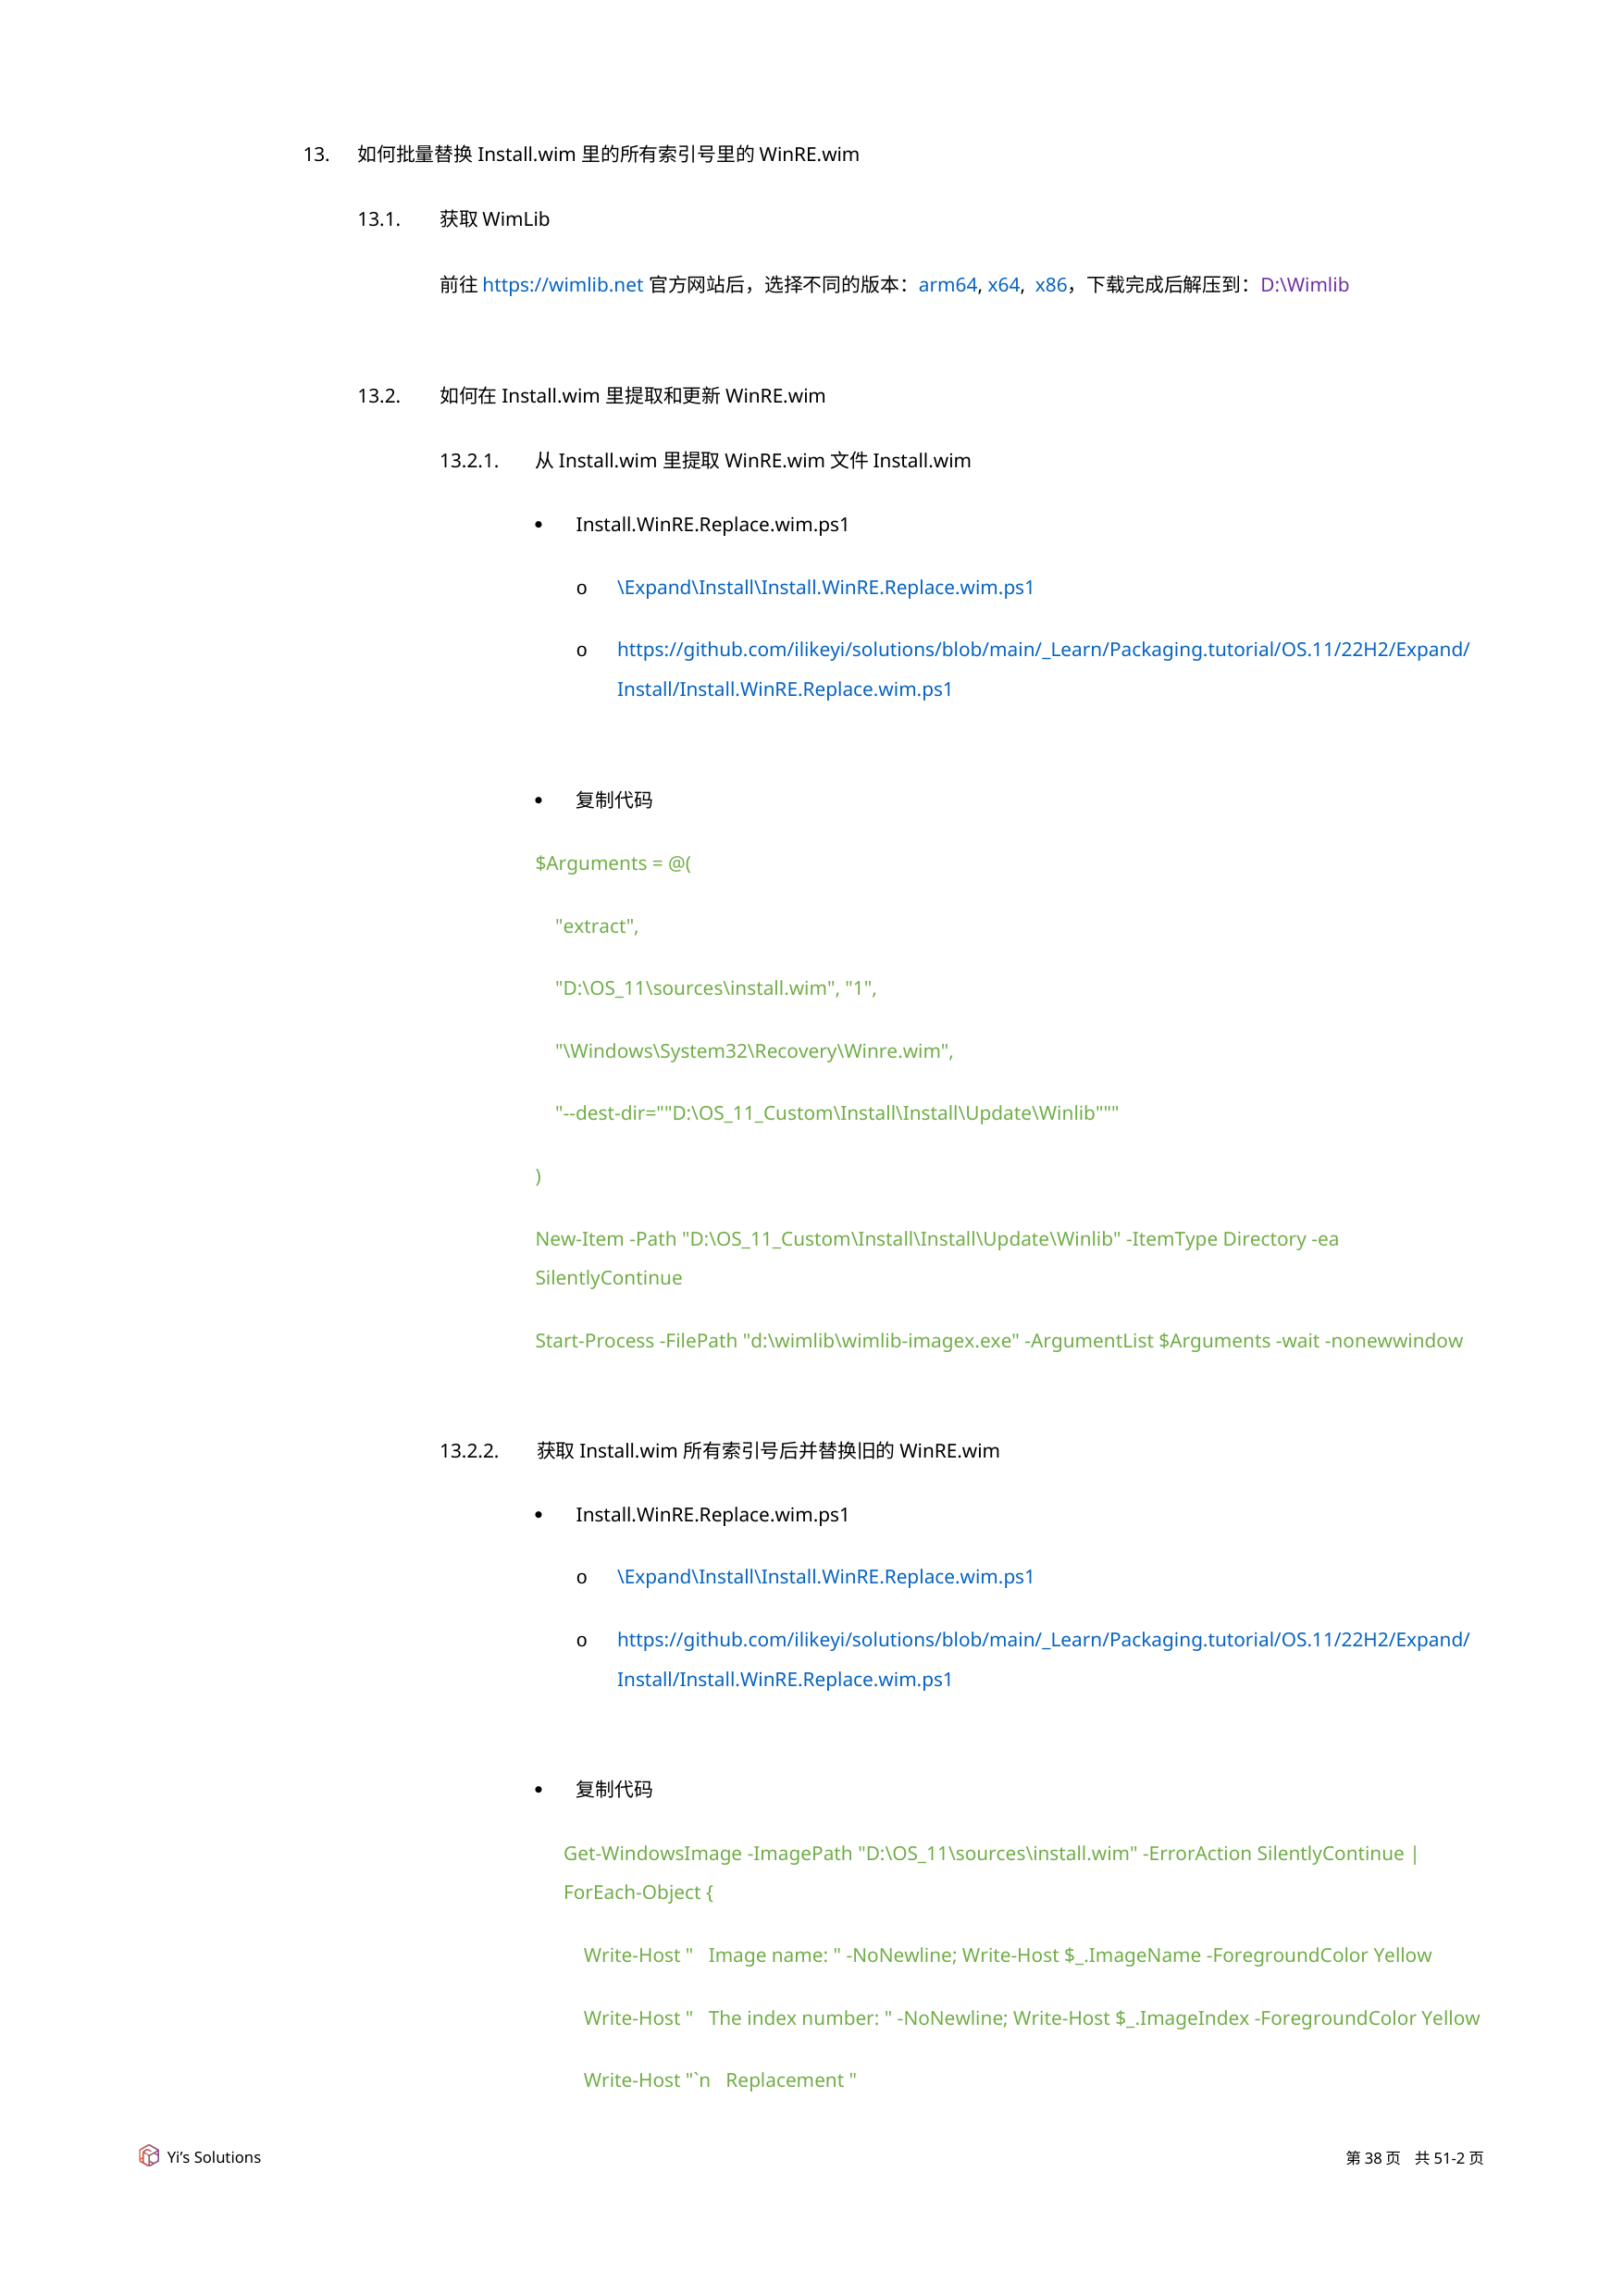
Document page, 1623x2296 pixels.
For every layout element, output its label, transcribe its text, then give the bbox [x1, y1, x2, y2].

list Start-Process -FilePath "d:\wimlib\wimlib-imagex.exe" -ArgumentList $Arguments -wait -nonewwindow [535, 1327, 1484, 1353]
subtitle 获取 Install.wim 所有索引号后并替换旧的 WinRE.wim [440, 1436, 1484, 1464]
list Write-Host "`n Replacement " [564, 2066, 1484, 2093]
list Get-WindowsImage -ImagePath "D:\OS_11\sources\install.wim" -ErrorAction SilentlyContinue | ForEach-Object { [564, 1840, 1484, 1905]
list https://github.com/ilikeyi/solutions/blob/main/_Learn/Packaging.tutorial/OS.11/22H2/Expand/Install/Install.WinRE.Replace.wim.ps1 [576, 636, 1484, 702]
list \Expand\Install\Install.WinRE.Replace.wim.ps1 [576, 1563, 1484, 1590]
list "--dest-dir=""D:\OS_11_Custom\Install\Install\Update\Winlib""" [535, 1099, 1484, 1126]
list ) [535, 1162, 1484, 1188]
subtitle 从 Install.wim 里提取 WinRE.wim 文件Install.wim [440, 446, 1484, 474]
list 前往 https://wimlib.net 官方网站后，选择不同的版本：arm64, x64, x86，下载完成后解压到：D:\Wimlib [440, 269, 1484, 297]
list Install.WinRE.Replace.wim.ps1 [535, 1501, 1484, 1527]
list "D:\OS_11\sources\install.wim", "1", [535, 974, 1484, 1001]
list New-Item -Path "D:\OS_11_Custom\Install\Install\Update\Winlib" -ItemType Directory -ea SilentlyContinue [535, 1225, 1484, 1291]
list "extract", [535, 912, 1484, 938]
subtitle 如何批量替换 Install.wim 里的所有索引号里的 WinRE.wim [303, 139, 1484, 167]
list "\Windows\System32\Recovery\Winre.wim", [535, 1037, 1484, 1063]
list \Expand\Install\Install.WinRE.Replace.wim.ps1 [576, 574, 1484, 600]
picture [139, 2144, 159, 2166]
list Write-Host " The index number: " -NoNewline; Write-Host $_.ImageIndex -ForegroundColor Yellow [564, 2004, 1484, 2030]
subtitle 如何在 Install.wim 里提取和更新 WinRE.wim [357, 380, 1484, 409]
list 复制代码 [535, 785, 1484, 813]
subtitle 获取 WimLib [357, 204, 1484, 232]
list 复制代码 [535, 1775, 1484, 1803]
list Write-Host " Image name: " -NoNewline; Write-Host $_.ImageName -ForegroundColor Yellow [564, 1942, 1484, 1968]
list https://github.com/ilikeyi/solutions/blob/main/_Learn/Packaging.tutorial/OS.11/22H2/Expand/Install/Install.WinRE.Replace.wim.ps1 [576, 1626, 1484, 1692]
list $Arguments = @( [535, 850, 1484, 876]
list Install.WinRE.Replace.wim.ps1 [535, 511, 1484, 538]
